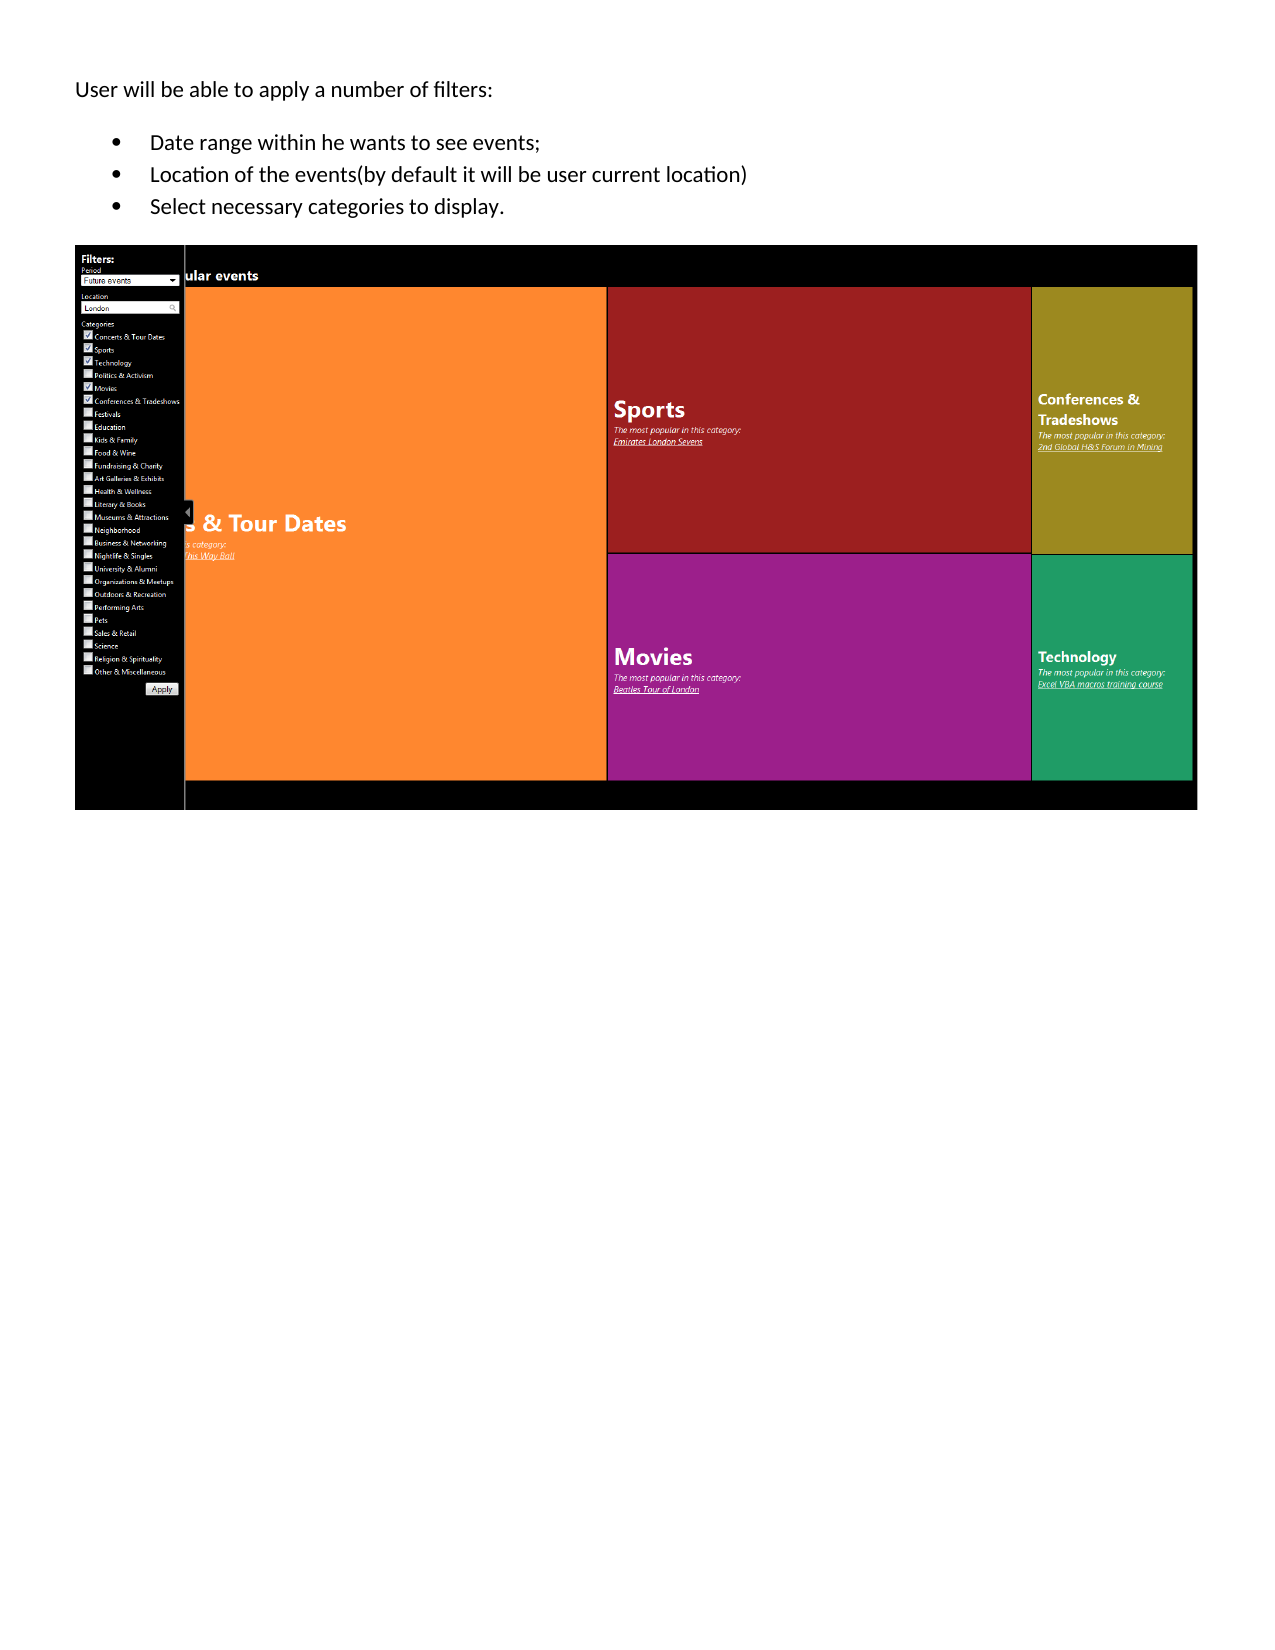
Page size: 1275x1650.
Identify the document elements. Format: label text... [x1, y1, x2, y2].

text User will be able to apply a number of filters: [75, 75, 1200, 103]
list Select necessary categories to display. [112, 192, 1200, 220]
picture [75, 245, 1198, 810]
list Location of the events(by default it will be user current location) [112, 160, 1200, 188]
list Date range within he wants to see events; [112, 128, 1200, 156]
